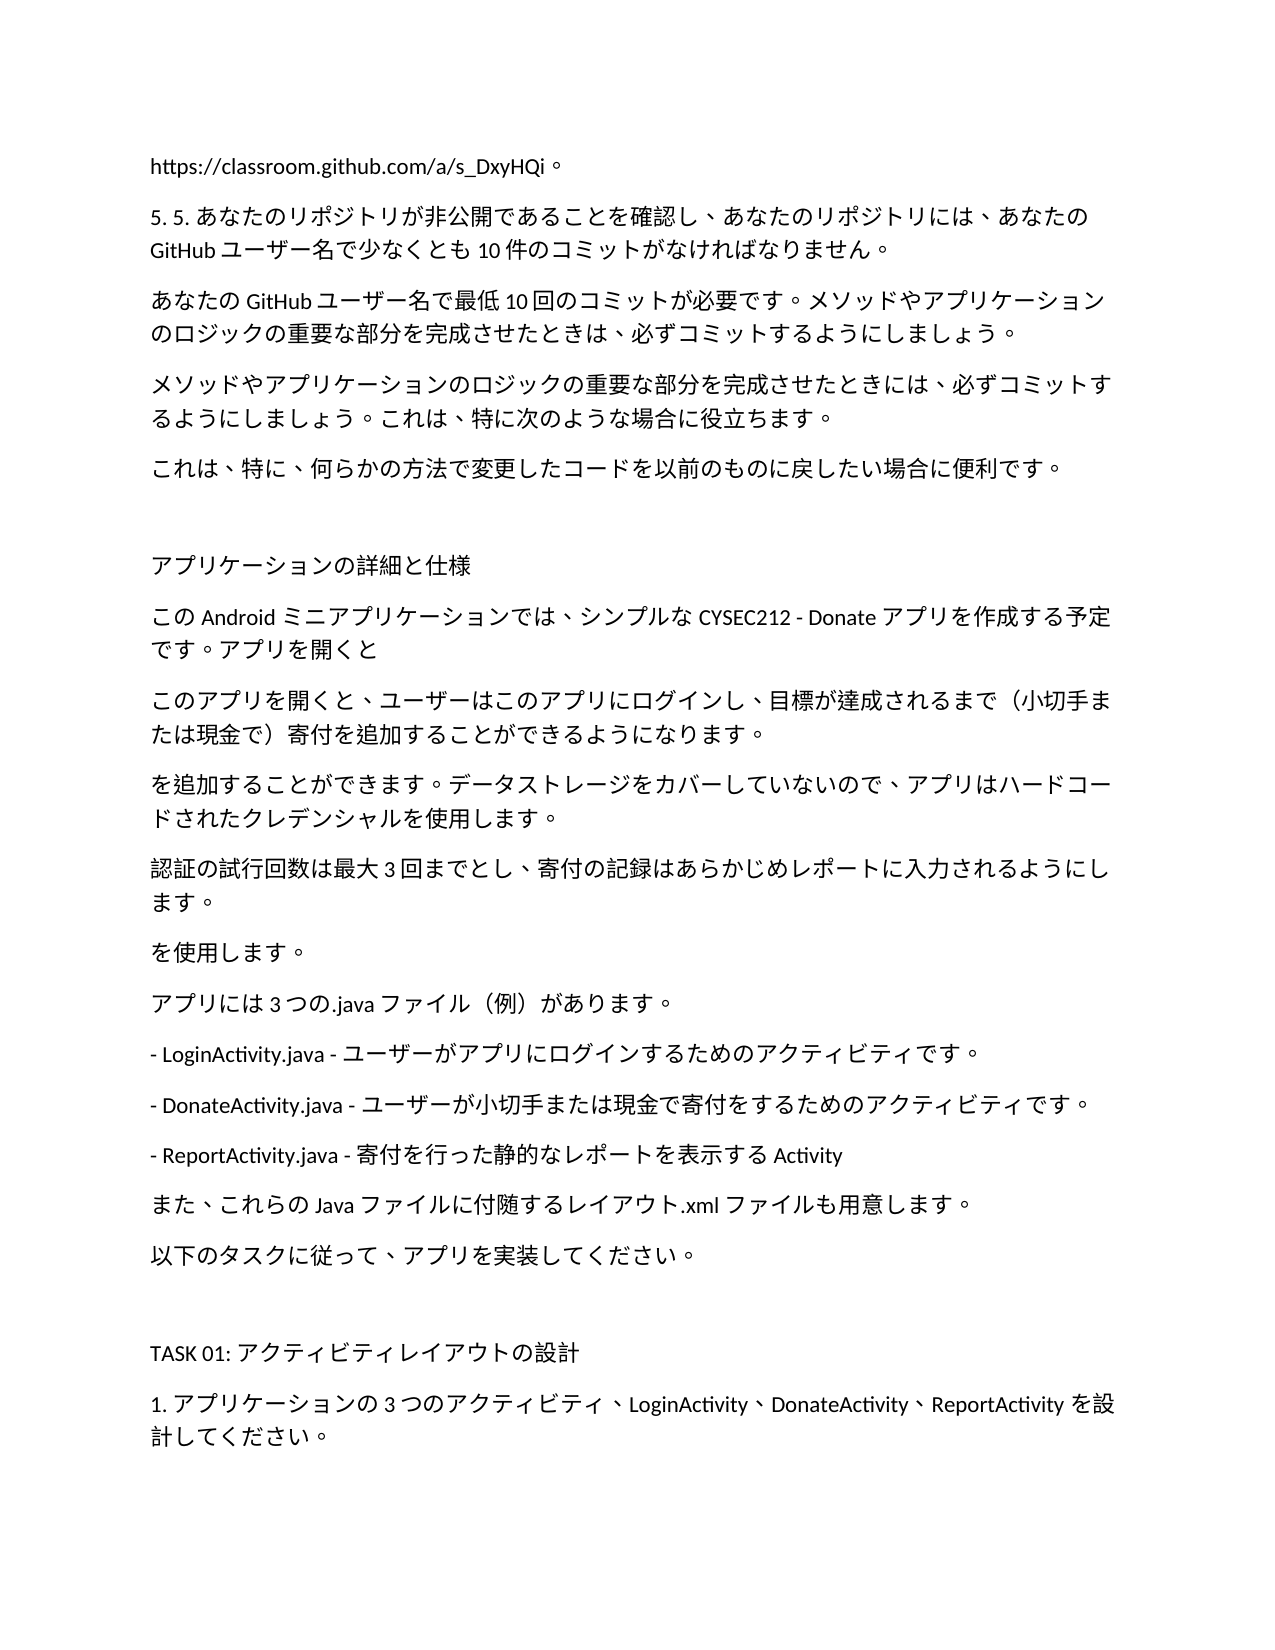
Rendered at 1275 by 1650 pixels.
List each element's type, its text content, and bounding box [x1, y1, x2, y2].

text 認証の試行回数は最大3回までとし、寄付の記録はあらかじめレポートに入力されるようにします。 [150, 853, 1125, 918]
text を使用します。 [150, 937, 1125, 968]
text - DonateActivity.java - ユーザーが小切手または現金で寄付をするためのアクティビティです。 [150, 1088, 1125, 1120]
text 以下のタスクに従って、アプリを実装してください。 [150, 1240, 1125, 1271]
text - ReportActivity.java - 寄付を行った静的なレポートを表示するActivity [150, 1139, 1125, 1170]
text https://classroom.github.com/a/s_DxyHQi。 [150, 150, 1125, 181]
text アプリには3つの.javaファイル（例）があります。 [150, 988, 1125, 1019]
text この Android ミニアプリケーションでは、シンプルな CYSEC212 - Donate アプリを作成する予定です。アプリを開くと [150, 601, 1125, 666]
text アプリケーションの詳細と仕様 [150, 550, 1125, 581]
text これは、特に、何らかの方法で変更したコードを以前のものに戻したい場合に便利です。 [150, 453, 1125, 484]
text - LoginActivity.java - ユーザーがアプリにログインするためのアクティビティです。 [150, 1038, 1125, 1069]
text を追加することができます。データストレージをカバーしていないので、アプリはハードコードされたクレデンシャルを使用します。 [150, 769, 1125, 834]
text 5. 5. あなたのリポジトリが非公開であることを確認し、あなたのリポジトリには、あなたのGitHubユーザー名で少なくとも10件のコミットがなければなりません。 [150, 200, 1125, 265]
text あなたのGitHubユーザー名で最低10回のコミットが必要です。メソッドやアプリケーションのロジックの重要な部分を完成させたときは、必ずコミットするようにしましょう。 [150, 284, 1125, 349]
text TASK 01: アクティビティレイアウトの設計 [150, 1337, 1125, 1368]
text メソッドやアプリケーションのロジックの重要な部分を完成させたときには、必ずコミットするようにしましょう。これは、特に次のような場合に役立ちます。 [150, 369, 1125, 434]
text このアプリを開くと、ユーザーはこのアプリにログインし、目標が達成されるまで（小切手または現金で）寄付を追加することができるようになります。 [150, 685, 1125, 750]
text 1. アプリケーションの3つのアクティビティ、LoginActivity、DonateActivity、ReportActivity を設計してください。 [150, 1387, 1125, 1452]
text また、これらのJavaファイルに付随するレイアウト.xmlファイルも用意します。 [150, 1189, 1125, 1221]
